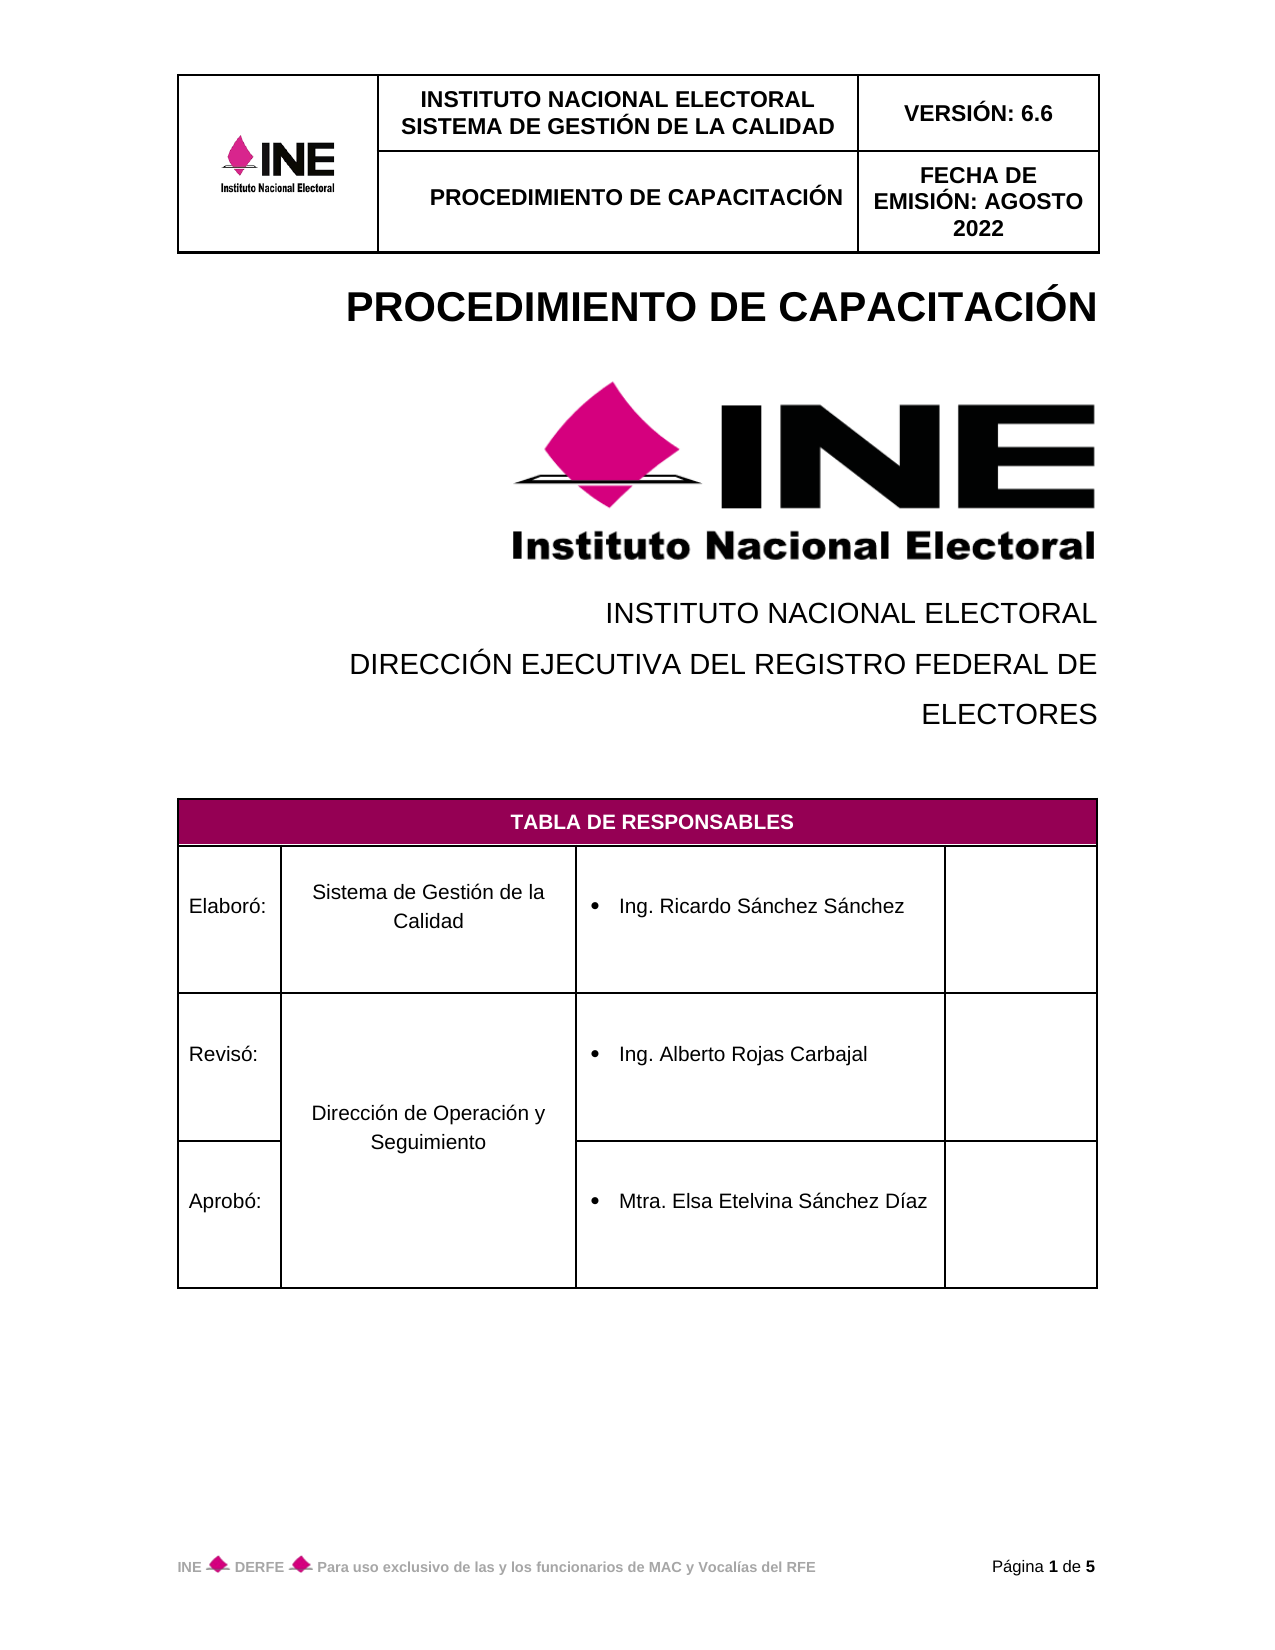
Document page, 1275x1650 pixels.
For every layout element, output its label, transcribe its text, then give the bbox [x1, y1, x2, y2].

text DIRECCIÓN EJECUTIVA DEL REGISTRO FEDERAL DE ELECTORES [215, 647, 1098, 731]
table_cell Ing. Ricardo Sánchez Sánchez [577, 847, 944, 992]
table_cell [946, 1142, 1096, 1287]
table_cell Elaboró: [179, 847, 280, 992]
text INSTITUTO NACIONAL ELECTORAL [215, 596, 1098, 630]
picture [288, 1555, 313, 1573]
table_header TABLA DE RESPONSABLES [179, 800, 1096, 844]
picture [188, 110, 367, 217]
table_cell Ing. Alberto Rojas Carbajal [577, 994, 944, 1140]
table_cell [946, 994, 1096, 1140]
table_cell Dirección de Operación y Seguimiento [282, 994, 575, 1287]
table_cell Revisó: [179, 994, 280, 1140]
picture [205, 1555, 231, 1573]
table_cell Mtra. Elsa Etelvina Sánchez Díaz [577, 1142, 944, 1287]
picture [507, 376, 1098, 564]
table_cell [946, 847, 1096, 992]
text PROCEDIMIENTO DE CAPACITACIÓN [215, 282, 1098, 330]
table_cell Aprobó: [179, 1142, 280, 1287]
table_cell Sistema de Gestión de la Calidad [282, 847, 575, 992]
